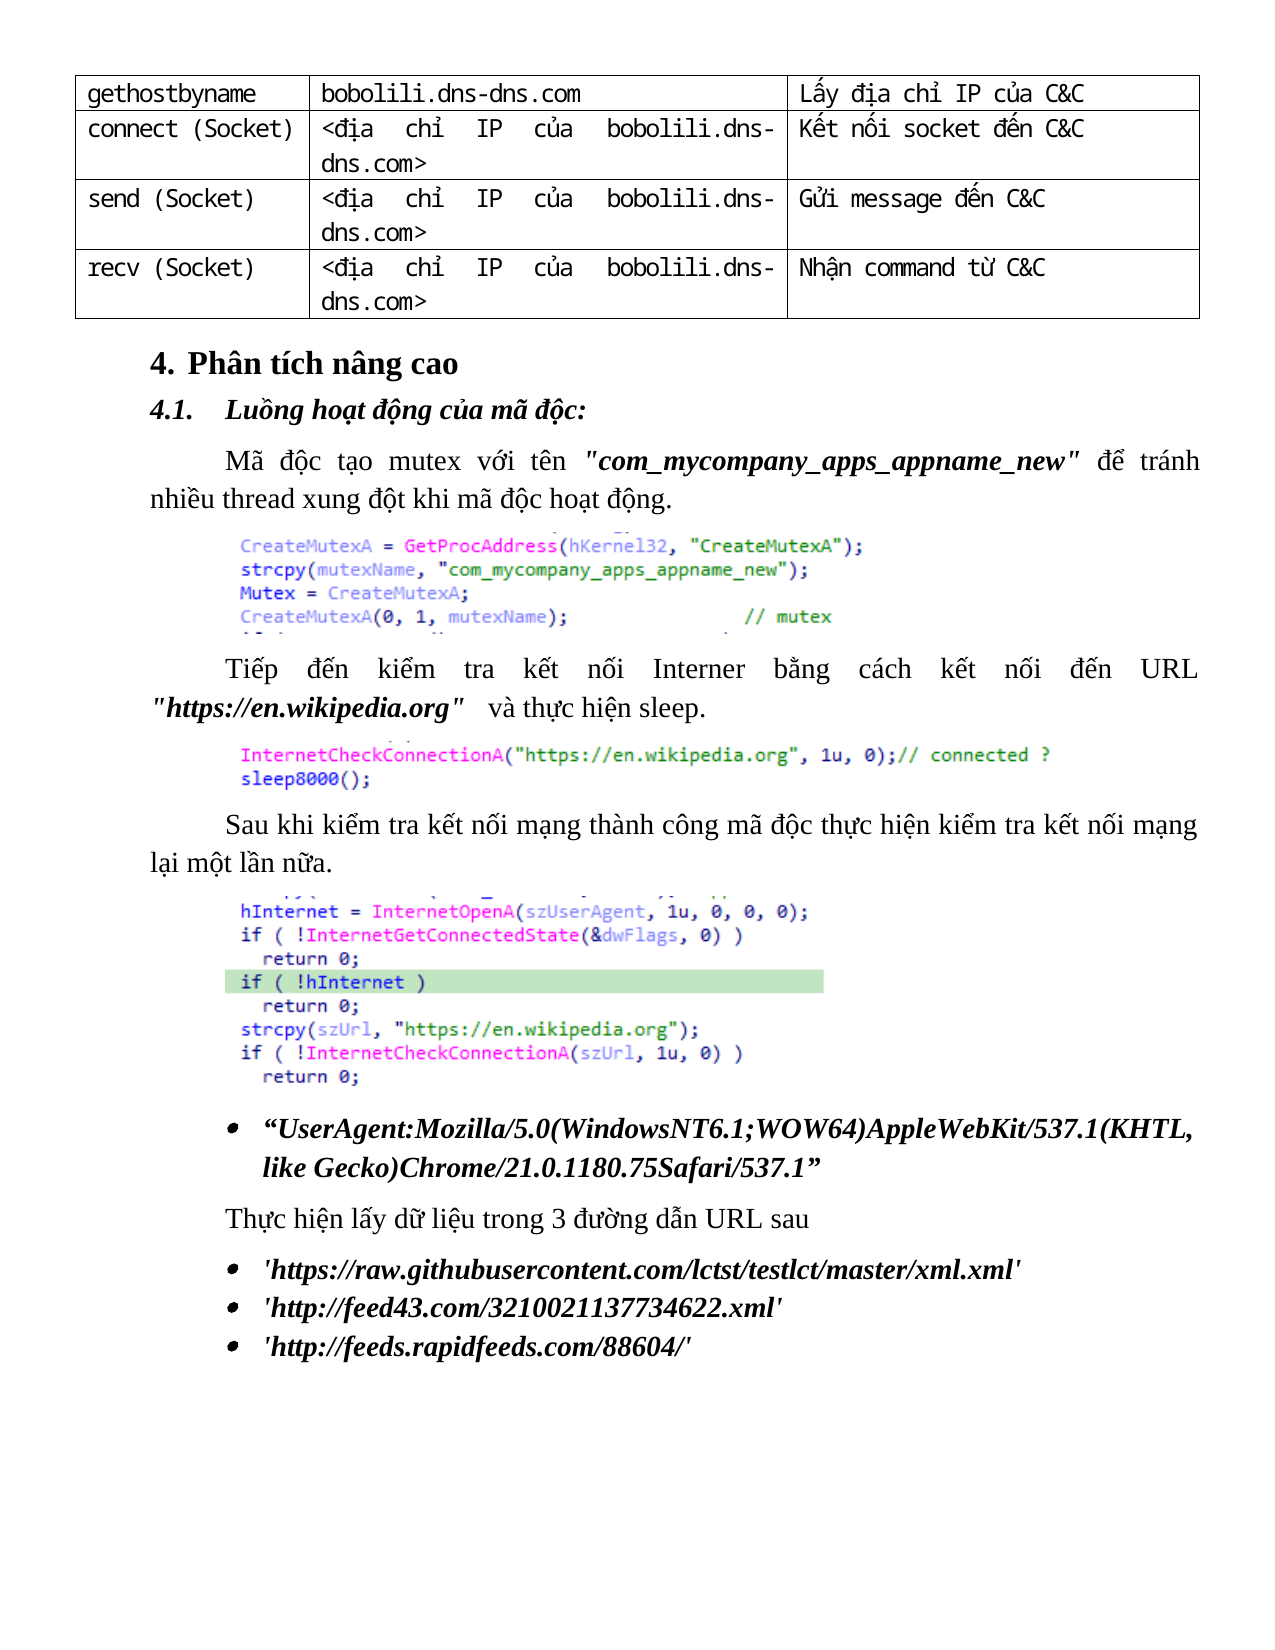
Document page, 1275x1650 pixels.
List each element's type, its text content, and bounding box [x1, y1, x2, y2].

table_cell <địa chỉ IP của bobolili.dns-dns.com> [310, 180, 787, 248]
table_cell <địa chỉ IP của bobolili.dns-dns.com> [310, 250, 787, 318]
picture [225, 741, 1089, 790]
text Thực hiện lấy dữ liệu trong 3 đường dẫn URL sau [150, 1201, 1200, 1234]
list 'https://raw.githubusercontent.com/lctst/testlct/master/xml.xml' [225, 1252, 1200, 1285]
table_cell recv (Socket) [76, 250, 309, 318]
table_cell connect (Socket) [76, 111, 309, 179]
list “UserAgent:Mozilla/5.0(WindowsNT6.1;WOW64)AppleWebKit/537.1(KHTL, like Gecko)Chrome/21.0.1180.75Safari/537.1” [225, 1111, 1200, 1183]
list 'http://feeds.rapidfeeds.com/88604/' [225, 1329, 1200, 1363]
table_cell Gửi message đến C&C [788, 180, 1199, 248]
table_cell bobolili.dns-dns.com [310, 76, 787, 110]
table_cell send (Socket) [76, 180, 309, 248]
subtitle Phân tích nâng cao [150, 344, 1200, 382]
table_cell Nhận command từ C&C [788, 250, 1199, 318]
text Sau khi kiểm tra kết nối mạng thành công mã độc thực hiện kiểm tra kết nối mạng lại một lần nữa. [150, 807, 1200, 879]
subtitle Luồng hoạt động của mã độc: [150, 392, 1200, 425]
picture [225, 896, 824, 1094]
table_cell Kết nối socket đến C&C [788, 111, 1199, 179]
list 'http://feed43.com/3210021137734622.xml' [225, 1290, 1200, 1324]
picture [225, 532, 910, 634]
text Mã độc tạo mutex với tên "com_mycompany_apps_appname_new" để tránh nhiều thread xung đột khi mã độc hoạt động. [150, 443, 1200, 515]
table_cell <địa chỉ IP của bobolili.dns-dns.com> [310, 111, 787, 179]
table_cell Lấy địa chỉ IP của C&C [788, 76, 1199, 110]
text Tiếp đến kiểm tra kết nối Interner bằng cách kết nối đến URL "https://en.wikipedia.org" và thực hiện sleep. [150, 652, 1200, 724]
table_cell gethostbyname [76, 76, 309, 110]
